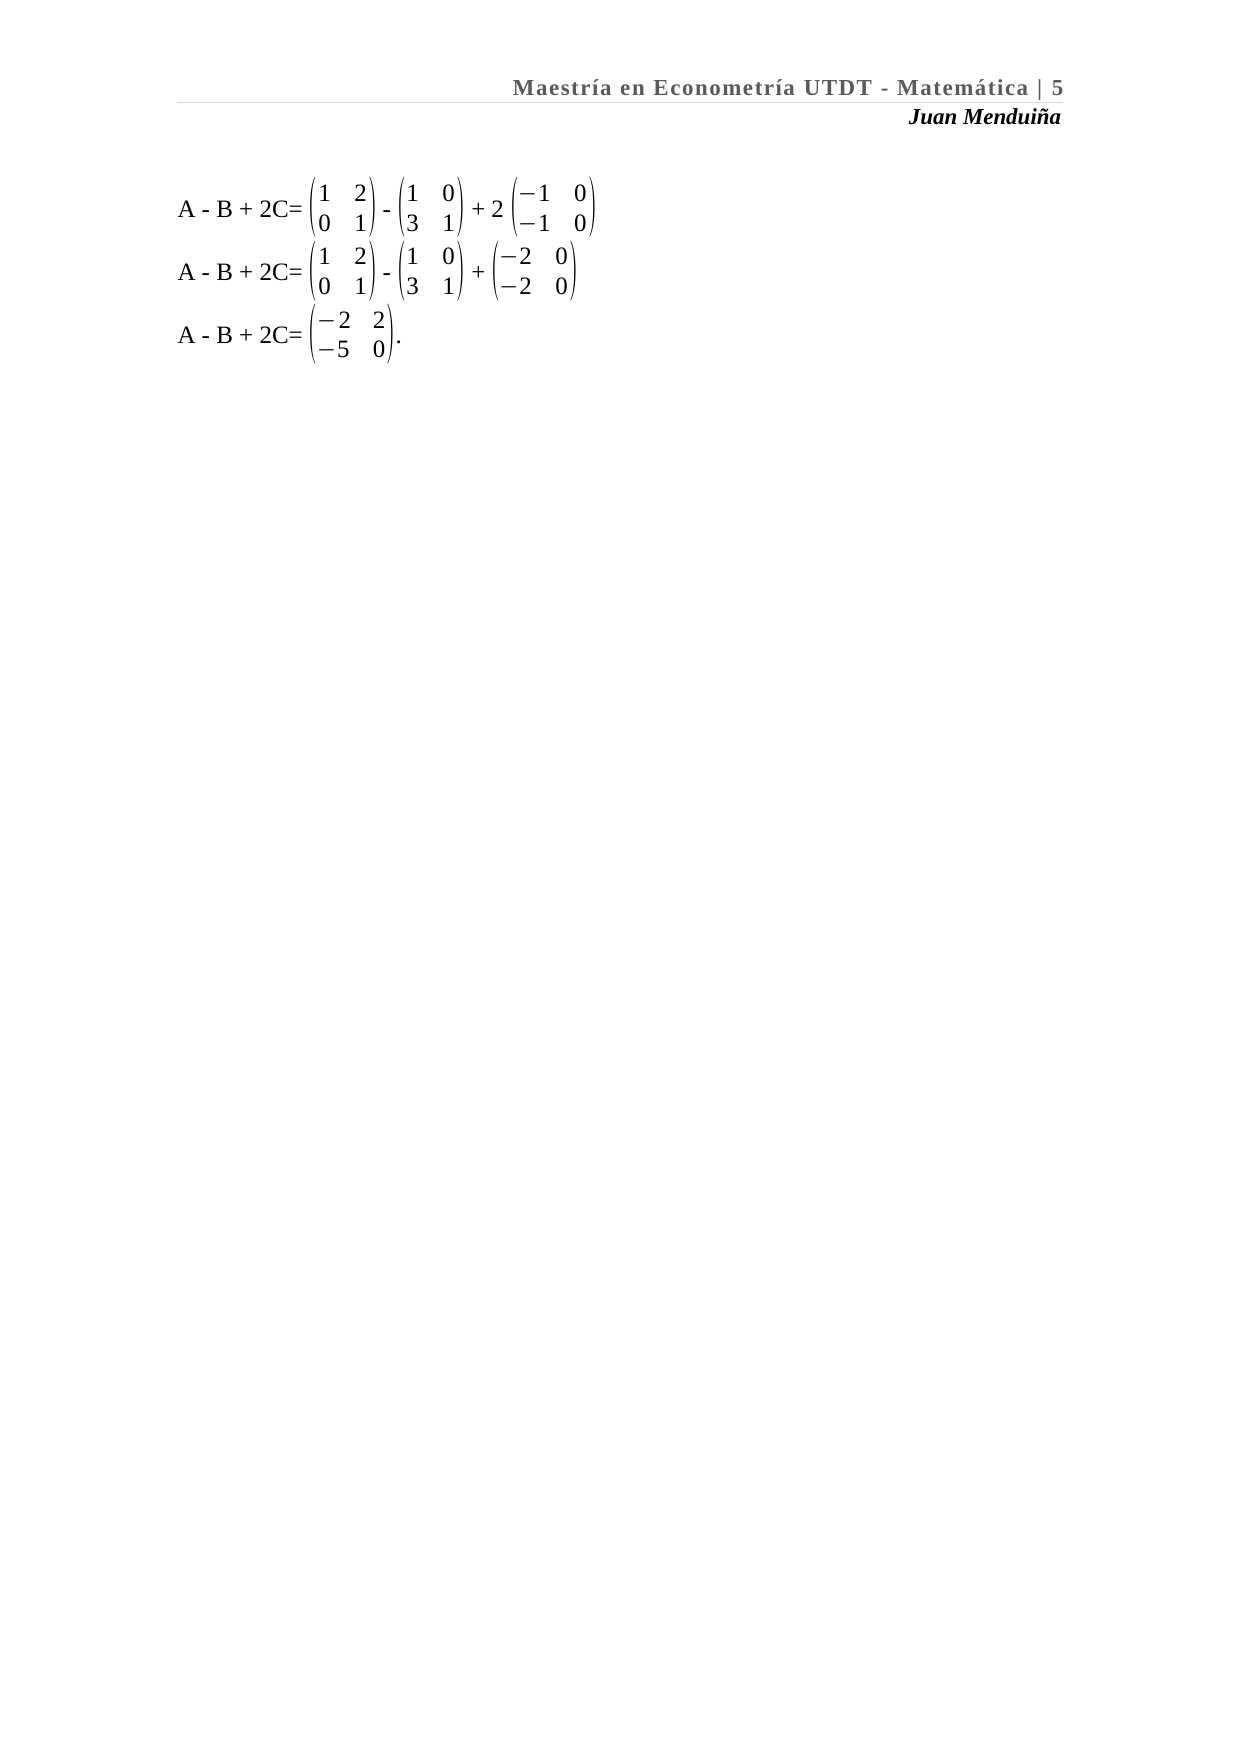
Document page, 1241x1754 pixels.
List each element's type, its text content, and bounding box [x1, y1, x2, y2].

text A - B + 2C= . [177, 303, 1063, 367]
text A - B + 2C= - + [177, 240, 1063, 303]
text A - B + 2C= - + 2 [177, 176, 1063, 240]
